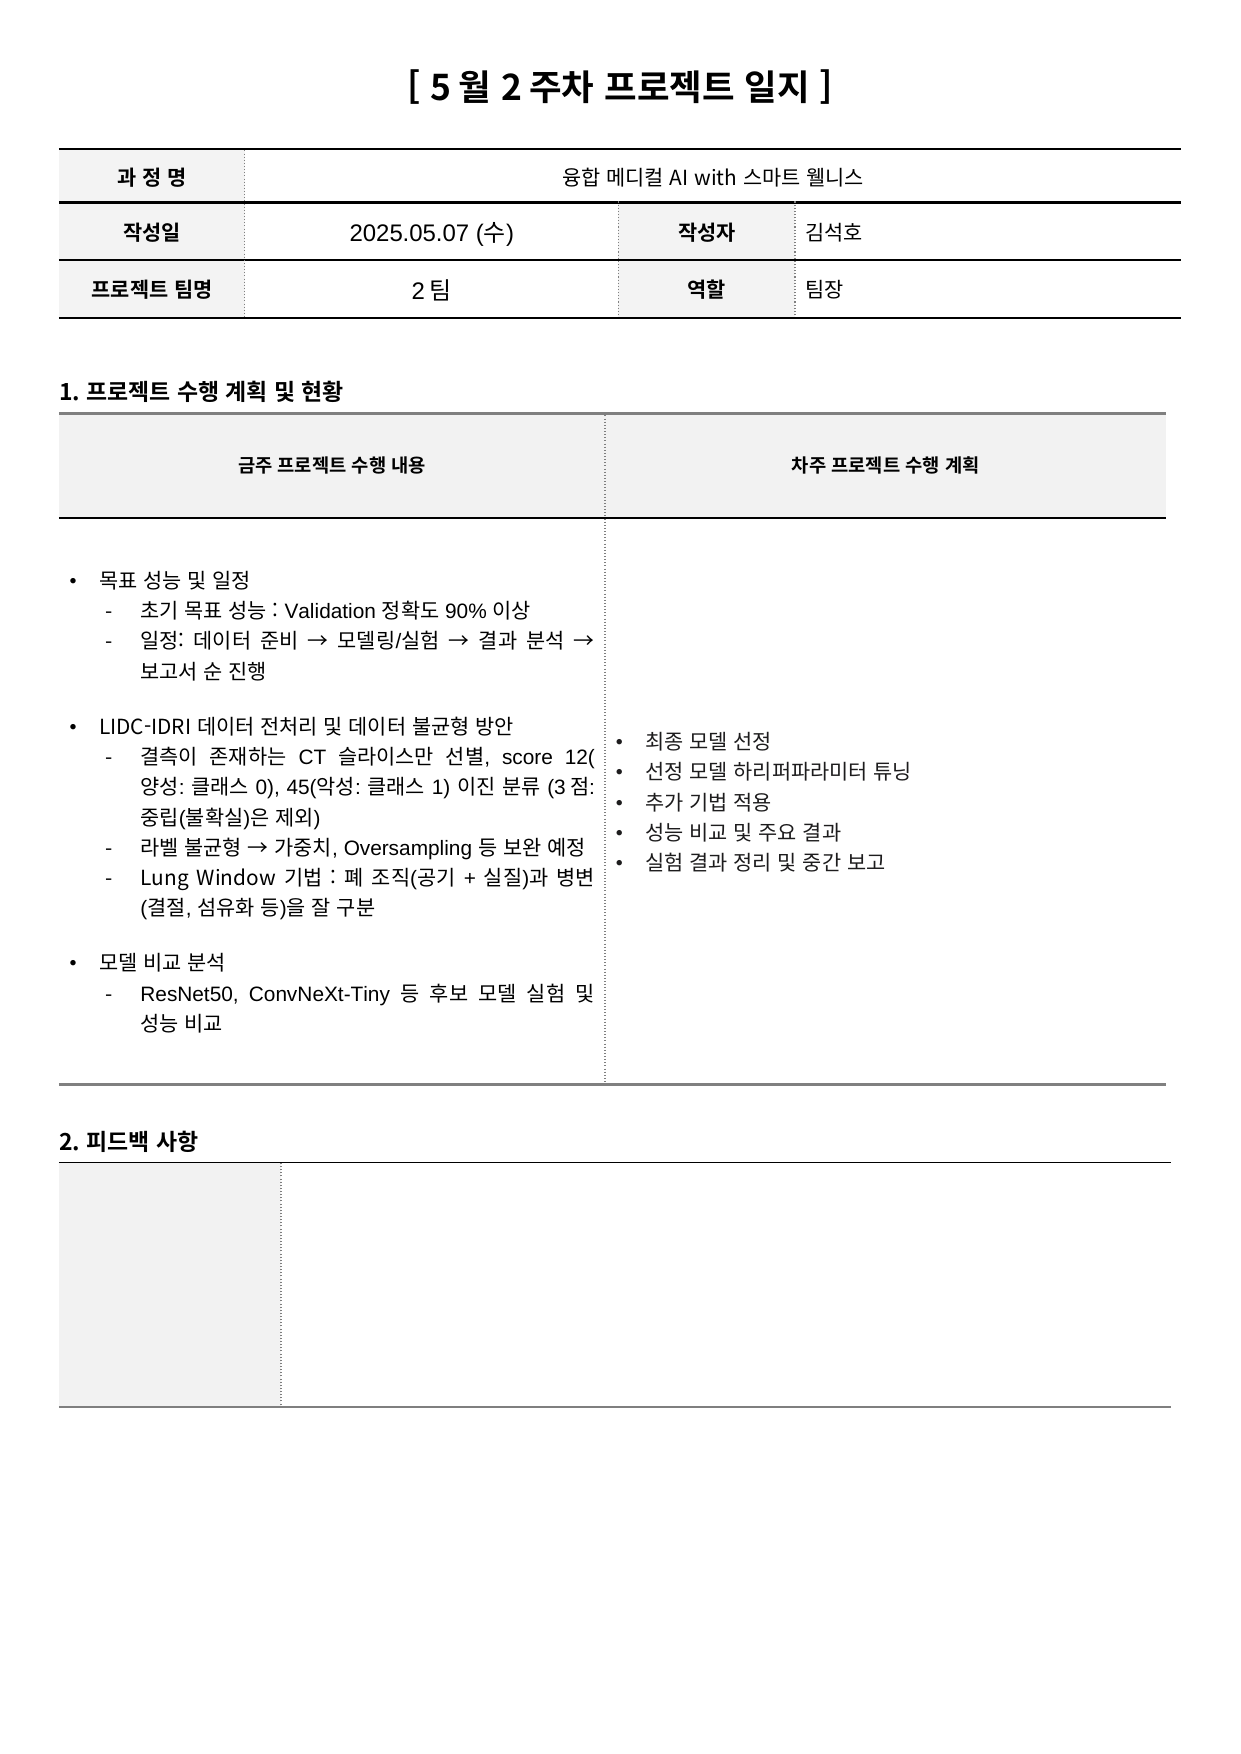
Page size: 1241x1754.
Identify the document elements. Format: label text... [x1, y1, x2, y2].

table_header 융합 메디컬 AI with 스마트 웰니스 [245, 150, 1181, 201]
text 1. 프로젝트 수행 계획 및 현황 [59, 374, 1181, 407]
table_header 차주 프로젝트 수행 계획 [605, 415, 1166, 517]
table_header [59, 1163, 281, 1406]
table_cell 2025.05.07 (수) [245, 204, 618, 259]
table_cell 팀장 [795, 261, 1181, 317]
table_cell 목표 성능 및 일정 초기 목표 성능 : Validation 정확도 90% 이상 일정: 데이터 준비 → 모델링/실험 → 결과 분석 → 보고서 순 진행 LIDC-IDRI 데이터 전처리 및 데이터 불균형 방안 결측이 존재하는 CT 슬라이스만 선별, score 12(양성: 클래스 0), 45(악성: 클래스 1) 이진 분류 (3점: 중립(불확실)은 제외) 라벨 불균형 → 가중치, Oversampling 등 보완 예정 Lung Window 기법 : 폐 조직(공기 + 실질)과 병변(결절, 섬유화 등)을 잘 구분 모델 비교 분석 ResNet50, ConvNeXt-Tiny 등 후보 모델 실험 및 성능 비교 [59, 519, 605, 1082]
table_cell 작성자 [618, 204, 795, 259]
table_header 금주 프로젝트 수행 내용 [59, 415, 605, 517]
text [ 5월 2주차 프로젝트 일지 ] [59, 59, 1181, 110]
table_header 과 정 명 [59, 150, 245, 201]
table_cell 역할 [618, 261, 795, 317]
table_cell 프로젝트 팀명 [59, 261, 245, 317]
table_cell 2팀 [245, 261, 618, 317]
text 2. 피드백 사항 [59, 1124, 1181, 1157]
table_header [281, 1163, 1171, 1406]
table_cell 작성일 [59, 204, 245, 259]
table_cell 김석호 [795, 204, 1181, 259]
table_cell 최종 모델 선정 선정 모델 하리퍼파라미터 튜닝 추가 기법 적용 성능 비교 및 주요 결과 실험 결과 정리 및 중간 보고 [605, 519, 1166, 1082]
